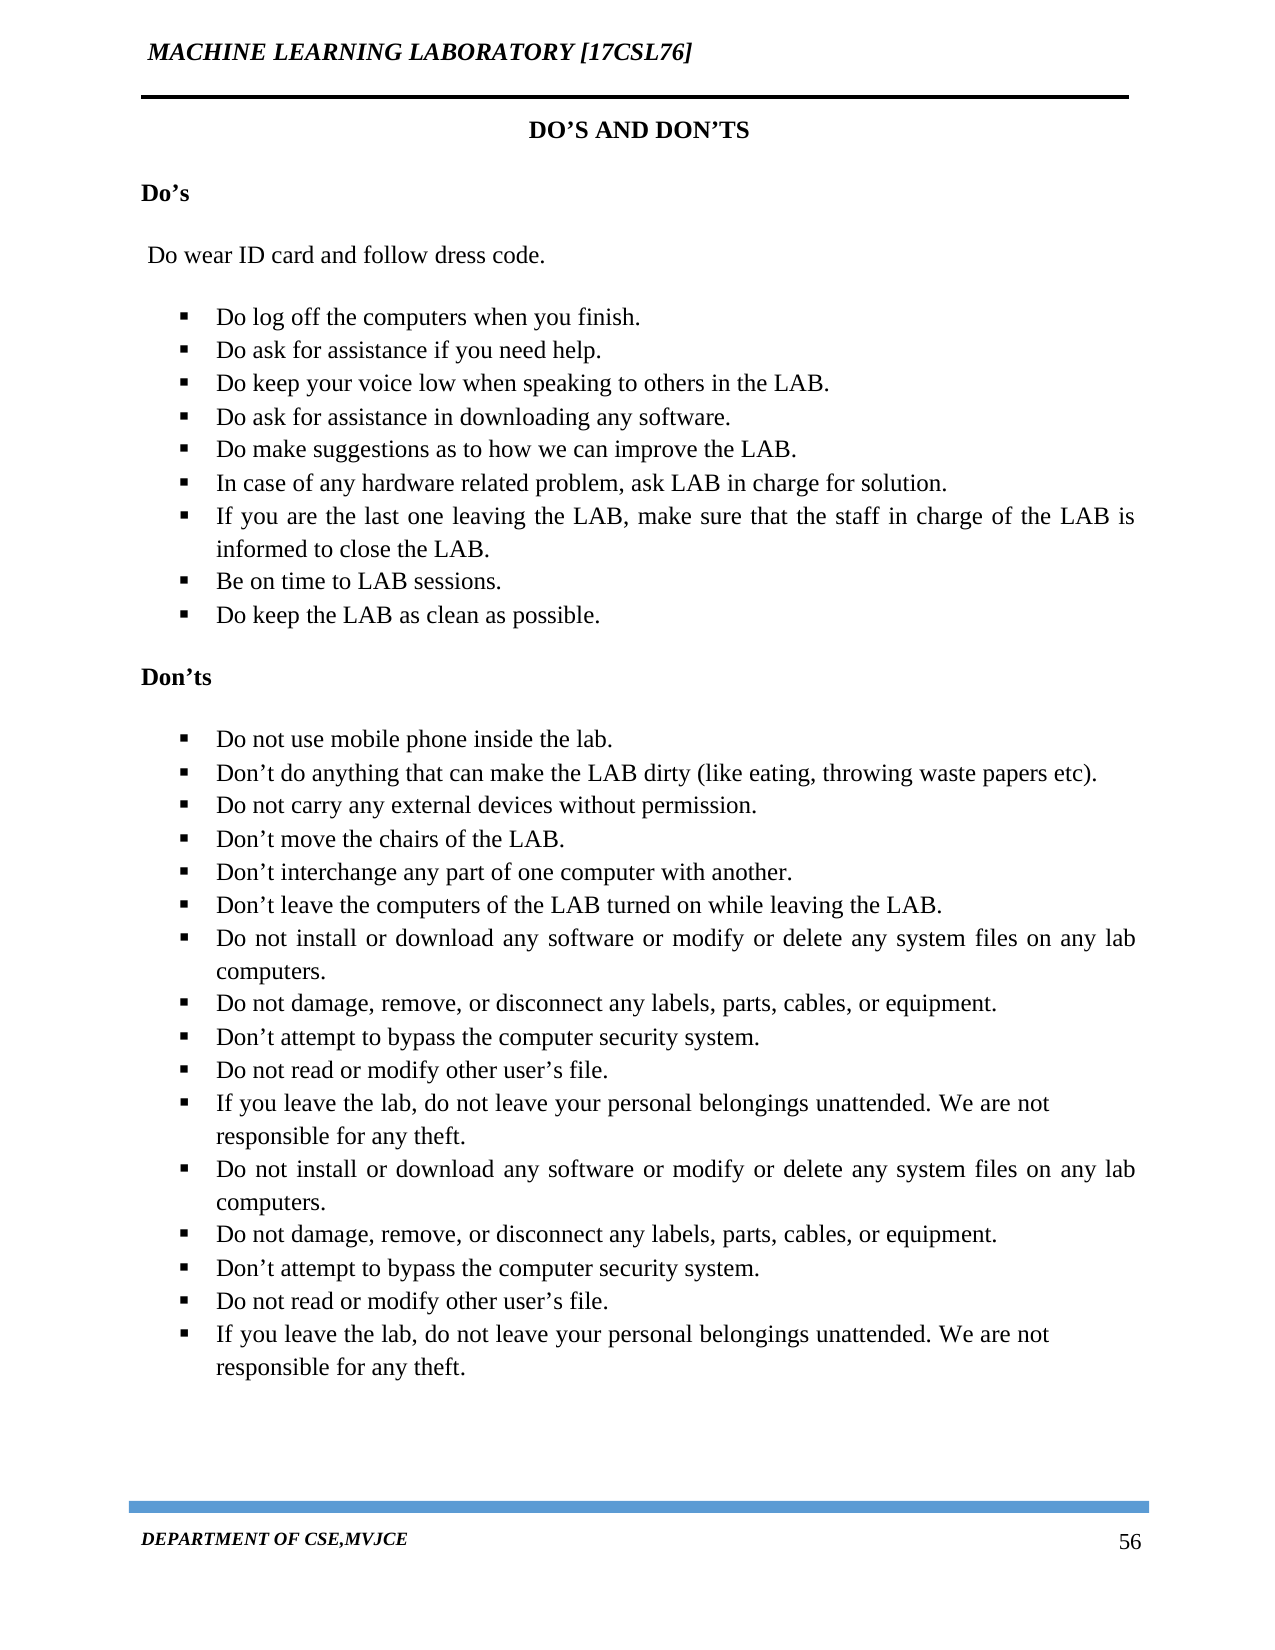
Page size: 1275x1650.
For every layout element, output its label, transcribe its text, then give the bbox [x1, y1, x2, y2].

list If you are the last one leaving the LAB, make sure that the staff in charge of the LAB is informed to close the LAB. [178, 501, 1137, 563]
subtitle DO’S AND DON’TS [142, 116, 1136, 144]
list Do keep your voice low when speaking to others in the LAB. [178, 368, 1214, 397]
list Don’t attempt to bypass the computer security system. [178, 1022, 1214, 1051]
list Do log off the computers when you finish. [178, 302, 1214, 331]
list Don’t move the chairs of the LAB. [178, 824, 1214, 852]
text Do wear ID card and follow dress code. [147, 240, 1214, 269]
list Do make suggestions as to how we can improve the LAB. [178, 434, 1214, 463]
list Do not install or download any software or modify or delete any system files on any lab computers. [178, 1154, 1138, 1216]
list Do not read or modify other user’s file. [178, 1286, 1214, 1314]
list Don’t do anything that can make the LAB dirty (like eating, throwing waste papers etc). [178, 758, 1214, 786]
list Do ask for assistance if you need help. [178, 336, 1214, 364]
list Be on time to LAB sessions. [178, 567, 1214, 596]
list Don’t attempt to bypass the computer security system. [178, 1253, 1214, 1281]
list Do ask for assistance in downloading any software. [178, 402, 1214, 430]
list Do not carry any external devices without permission. [178, 791, 1214, 819]
subtitle Don’ts [141, 662, 1214, 691]
list Do not install or download any software or modify or delete any system files on any lab computers. [178, 923, 1137, 985]
list Do not damage, remove, or disconnect any labels, parts, cables, or equipment. [178, 1220, 1214, 1248]
list If you leave the lab, do not leave your personal belongings unattended. We are not responsible for any theft. [178, 1319, 1137, 1381]
list Don’t leave the computers of the LAB turned on while leaving the LAB. [178, 890, 1214, 919]
text Do’s [141, 178, 1214, 207]
list Do not damage, remove, or disconnect any labels, parts, cables, or equipment. [178, 989, 1214, 1018]
list Do not read or modify other user’s file. [178, 1055, 1214, 1084]
list Don’t interchange any part of one computer with another. [178, 857, 1214, 885]
list Do not use mobile phone inside the lab. [178, 724, 1214, 753]
list Do keep the LAB as clean as possible. [178, 600, 1214, 629]
list In case of any hardware related problem, ask LAB in charge for solution. [178, 468, 1214, 497]
list If you leave the lab, do not leave your personal belongings unattended. We are not responsible for any theft. [178, 1088, 1137, 1150]
